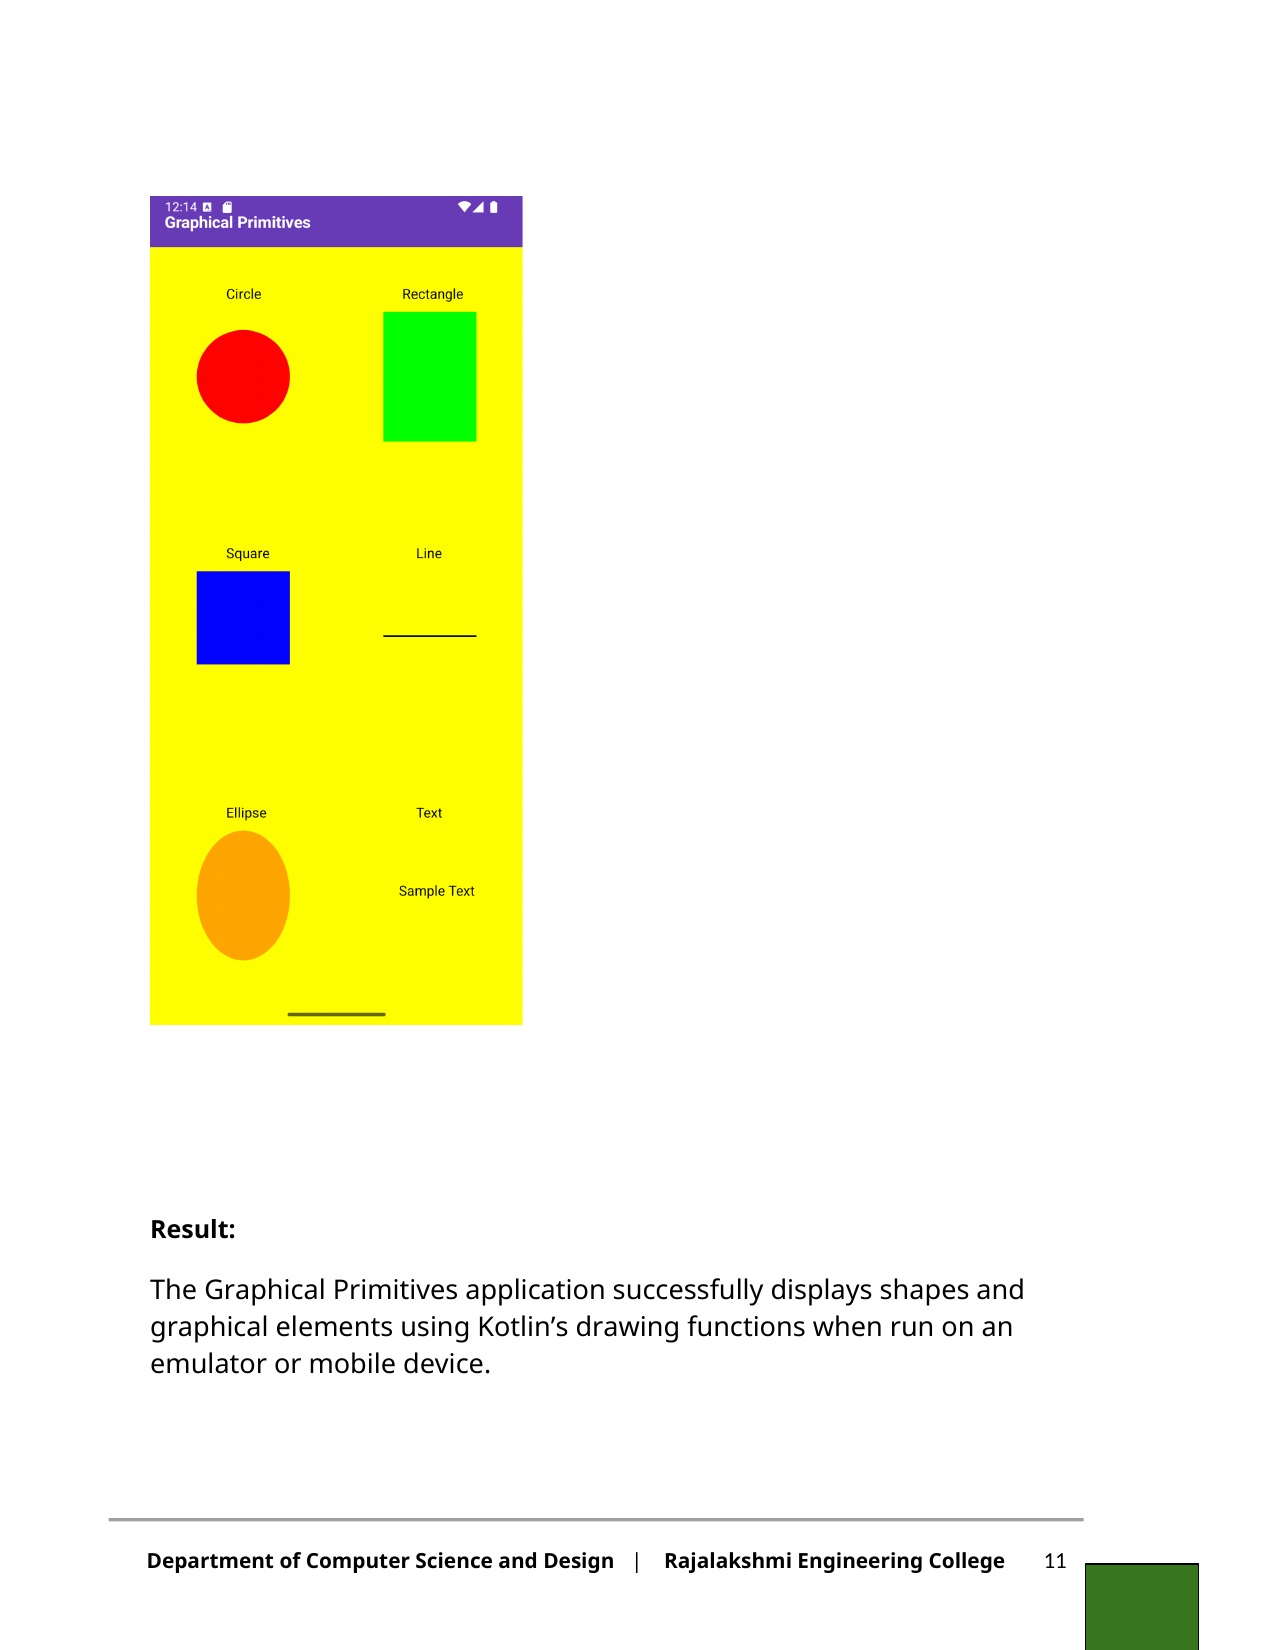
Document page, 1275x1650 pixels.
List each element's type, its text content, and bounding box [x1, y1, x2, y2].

text Result: [150, 1211, 1125, 1246]
picture [150, 196, 523, 1025]
text The Graphical Primitives application successfully displays shapes and graphical elements using Kotlin’s drawing functions when run on an emulator or mobile device. [150, 1271, 1125, 1381]
